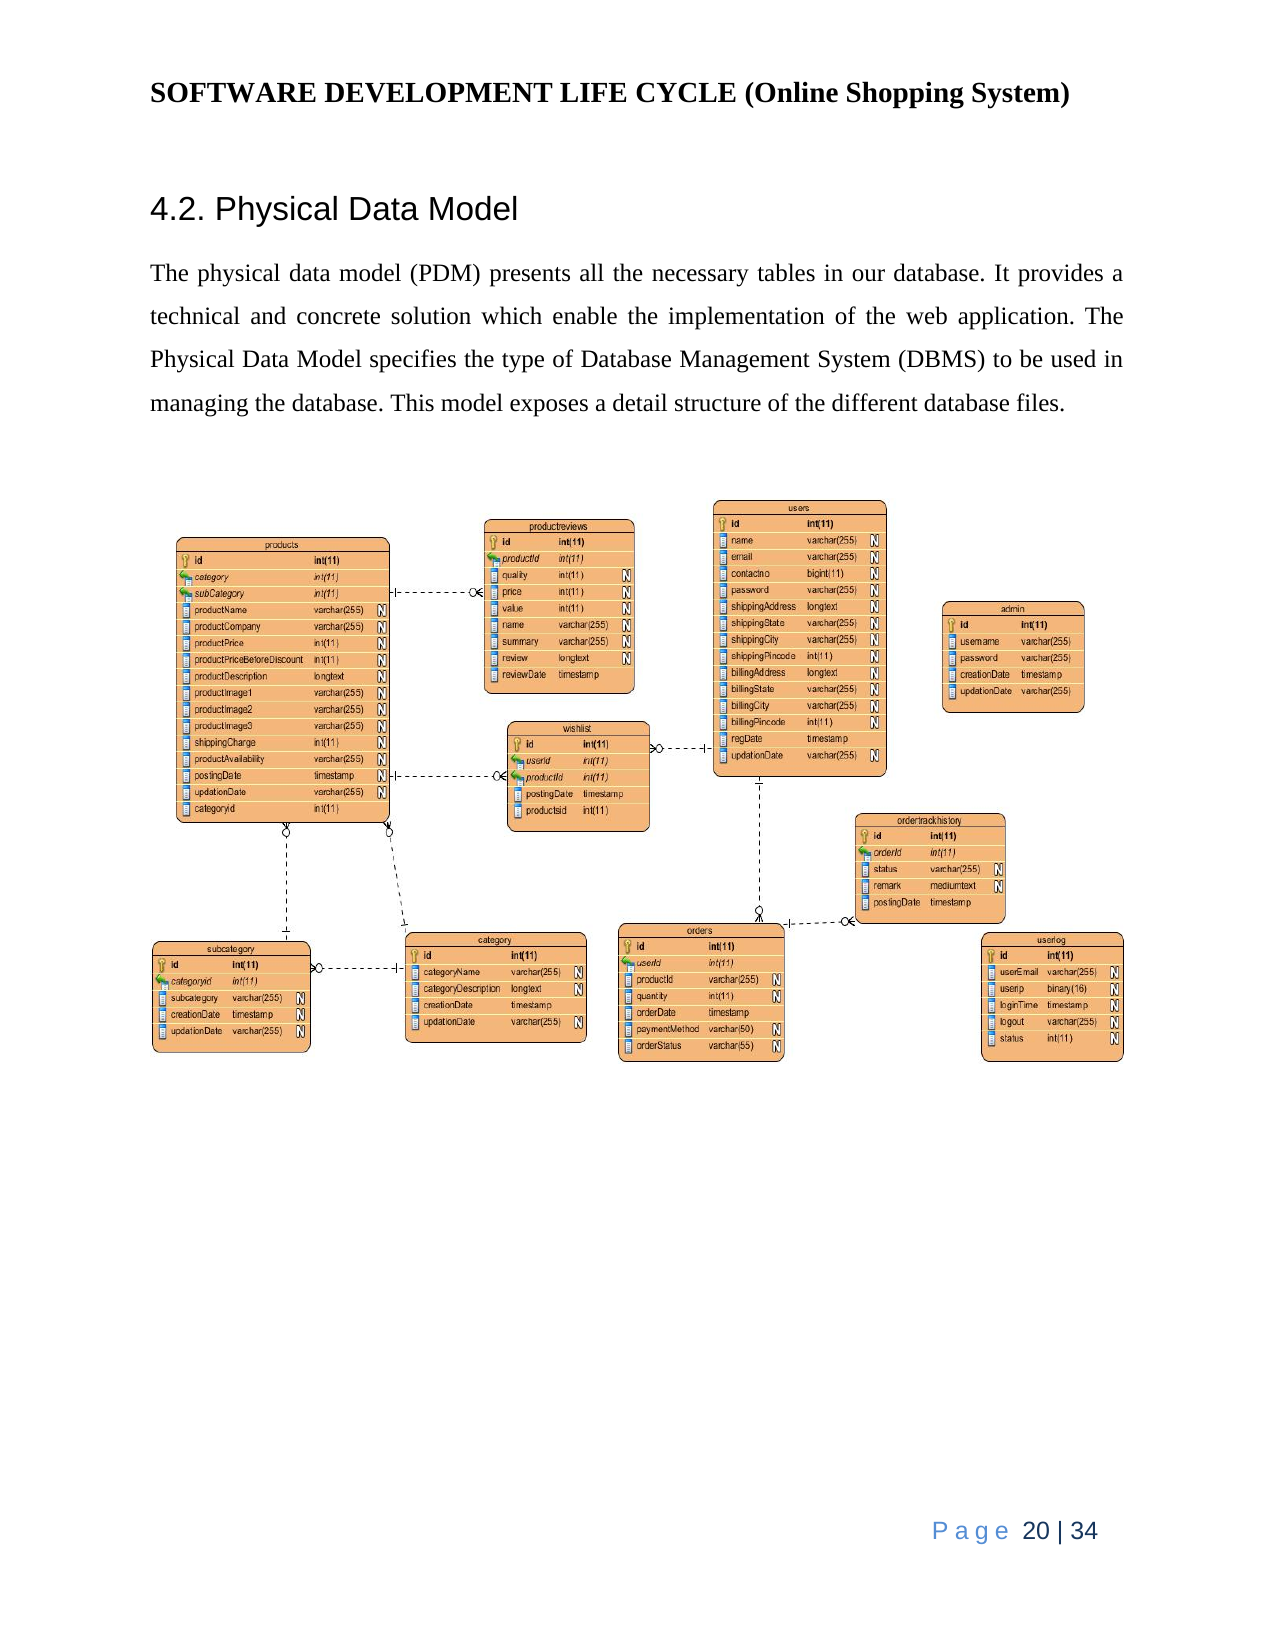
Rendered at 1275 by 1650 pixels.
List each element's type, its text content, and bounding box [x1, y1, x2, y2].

text The physical data model (PDM) presents all the necessary tables in our database. It provides a technical and concrete solution which enable the implementation of the web application. The Physical Data Model specifies the type of Database Management System (DBMS) to be used in managing the database. This model exposes a detail structure of the different database files. [150, 258, 1125, 416]
subtitle 4.2. Physical Data Model [150, 189, 1125, 228]
picture [150, 498, 1125, 1064]
